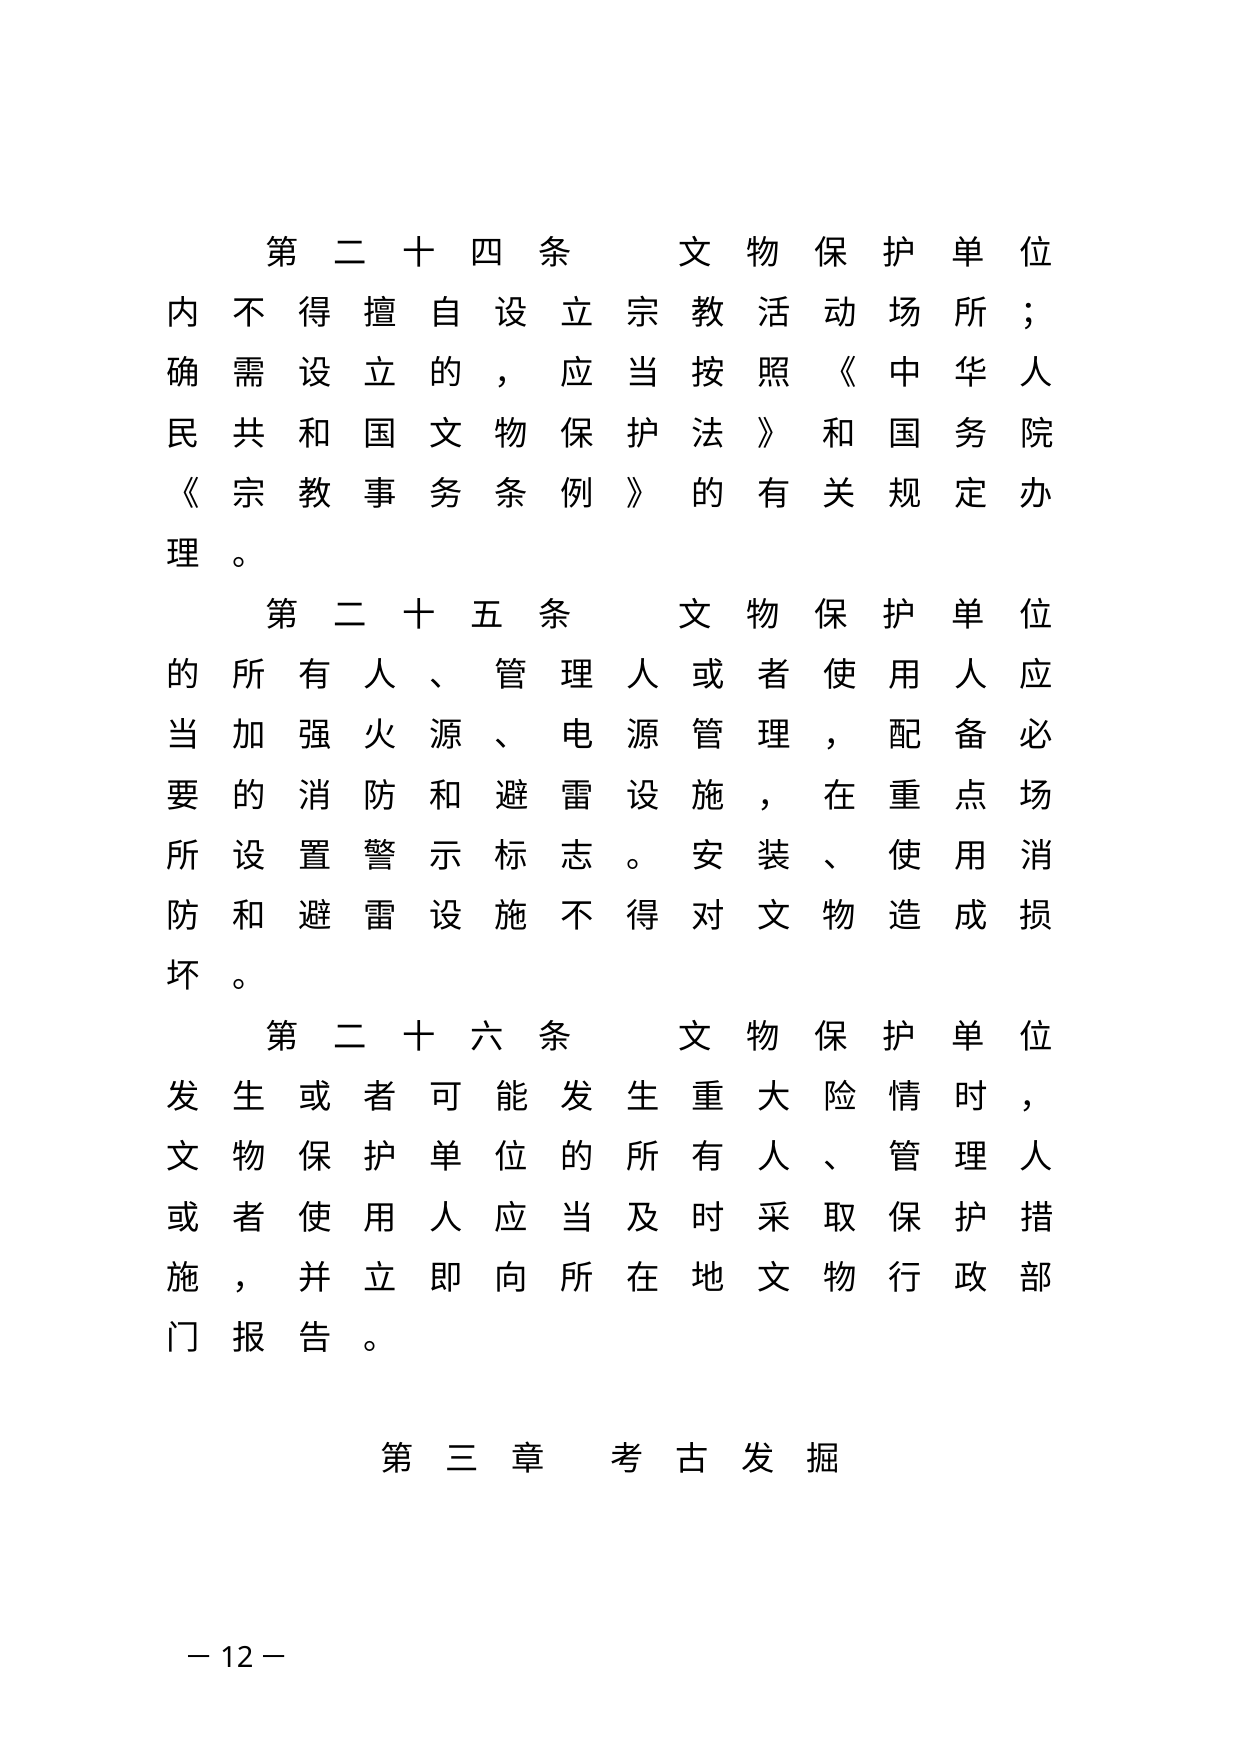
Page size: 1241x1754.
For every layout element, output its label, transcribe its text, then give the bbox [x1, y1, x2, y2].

text 第二十五条 文物保护单位的所有人、管理人或者使用人应当加强火源、电源管理，配备必要的消防和避雷设施，在重点场所设置警示标志。安装、使用消防和避雷设施不得对文物造成损坏。 [167, 581, 1085, 1003]
list 考古发掘 [167, 1426, 1085, 1486]
text 第二十四条 文物保护单位内不得擅自设立宗教活动场所；确需设立的，应当按照《中华人民共和国文物保护法》和国务院《宗教事务条例》的有关规定办理。 [167, 219, 1085, 581]
text 第二十六条 文物保护单位发生或者可能发生重大险情时，文物保护单位的所有人、管理人或者使用人应当及时采取保护措施，并立即向所在地文物行政部门报告。 [167, 1003, 1085, 1365]
